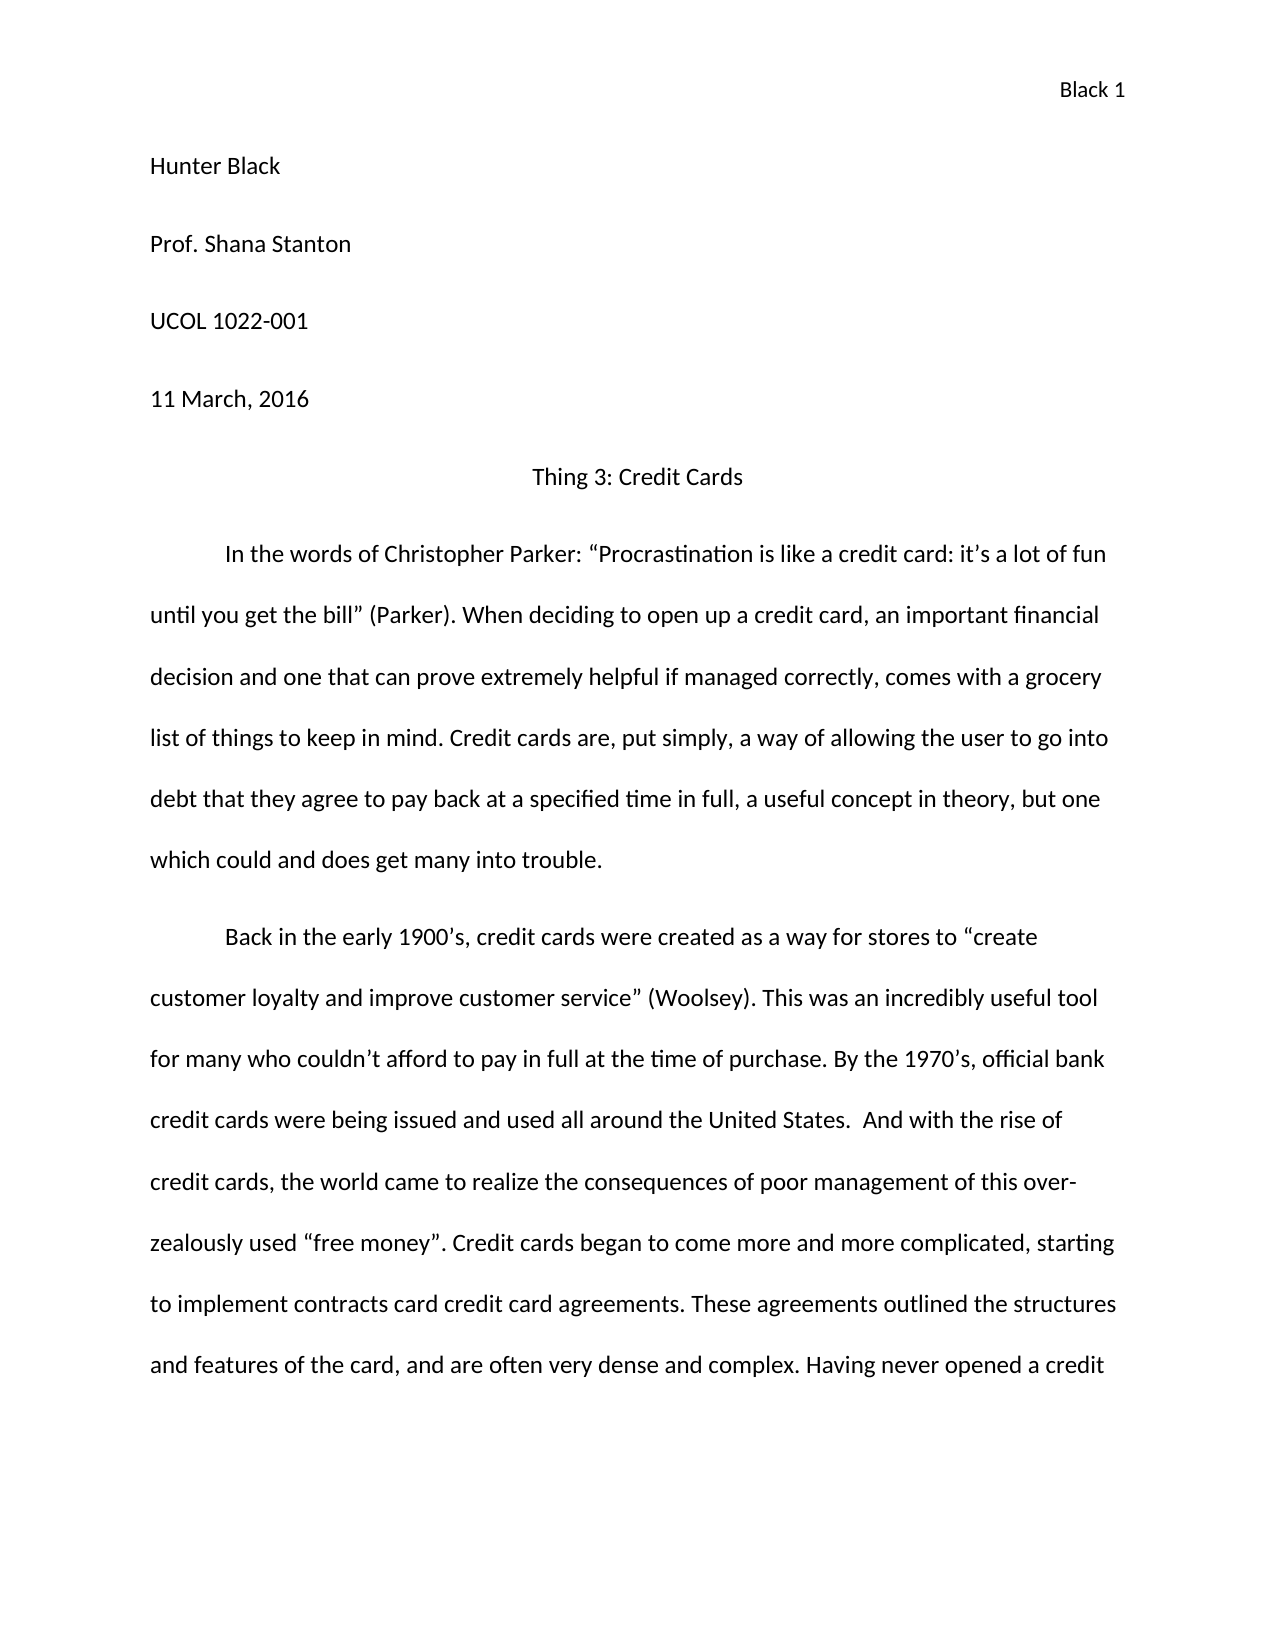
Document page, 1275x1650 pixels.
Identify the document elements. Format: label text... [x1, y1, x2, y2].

text In the words of Christopher Parker: “Procrastination is like a credit card: it’s a lot of fun until you get the bill” (Parker). When deciding to open up a credit card, an important financial decision and one that can prove extremely helpful if managed correctly, comes with a grocery list of things to keep in mind. Credit cards are, put simply, a way of allowing the user to go into debt that they agree to pay back at a specified time in full, a useful concept in theory, but one which could and does get many into trouble. [150, 538, 1125, 874]
text Hunter Black [150, 150, 1125, 181]
text UCOL 1022-001 [150, 305, 1125, 336]
text Thing 3: Credit Cards [150, 461, 1125, 491]
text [150, 921, 1125, 1379]
text Prof. Shana Stanton [150, 228, 1125, 258]
text 11 March, 2016 [150, 383, 1125, 414]
